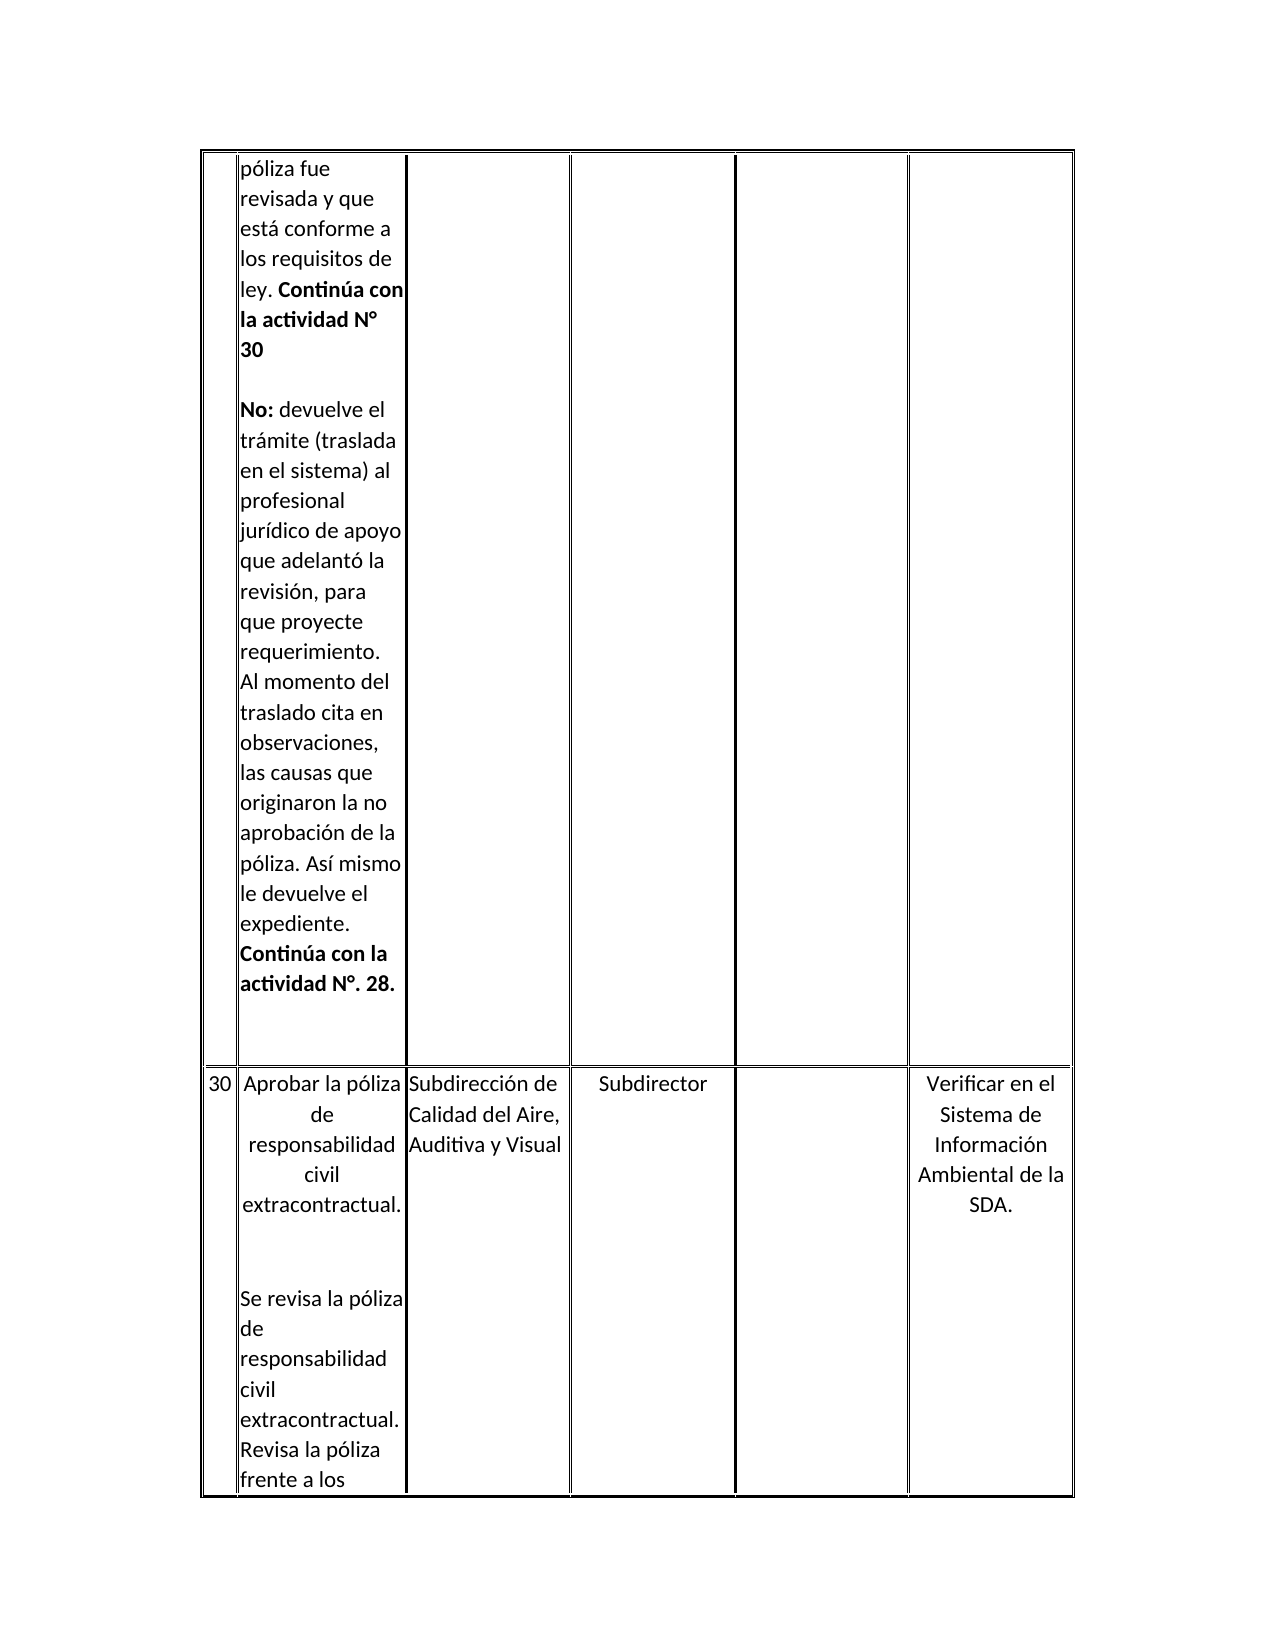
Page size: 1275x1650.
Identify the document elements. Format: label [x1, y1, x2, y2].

table_cell [202, 151, 1074, 1497]
